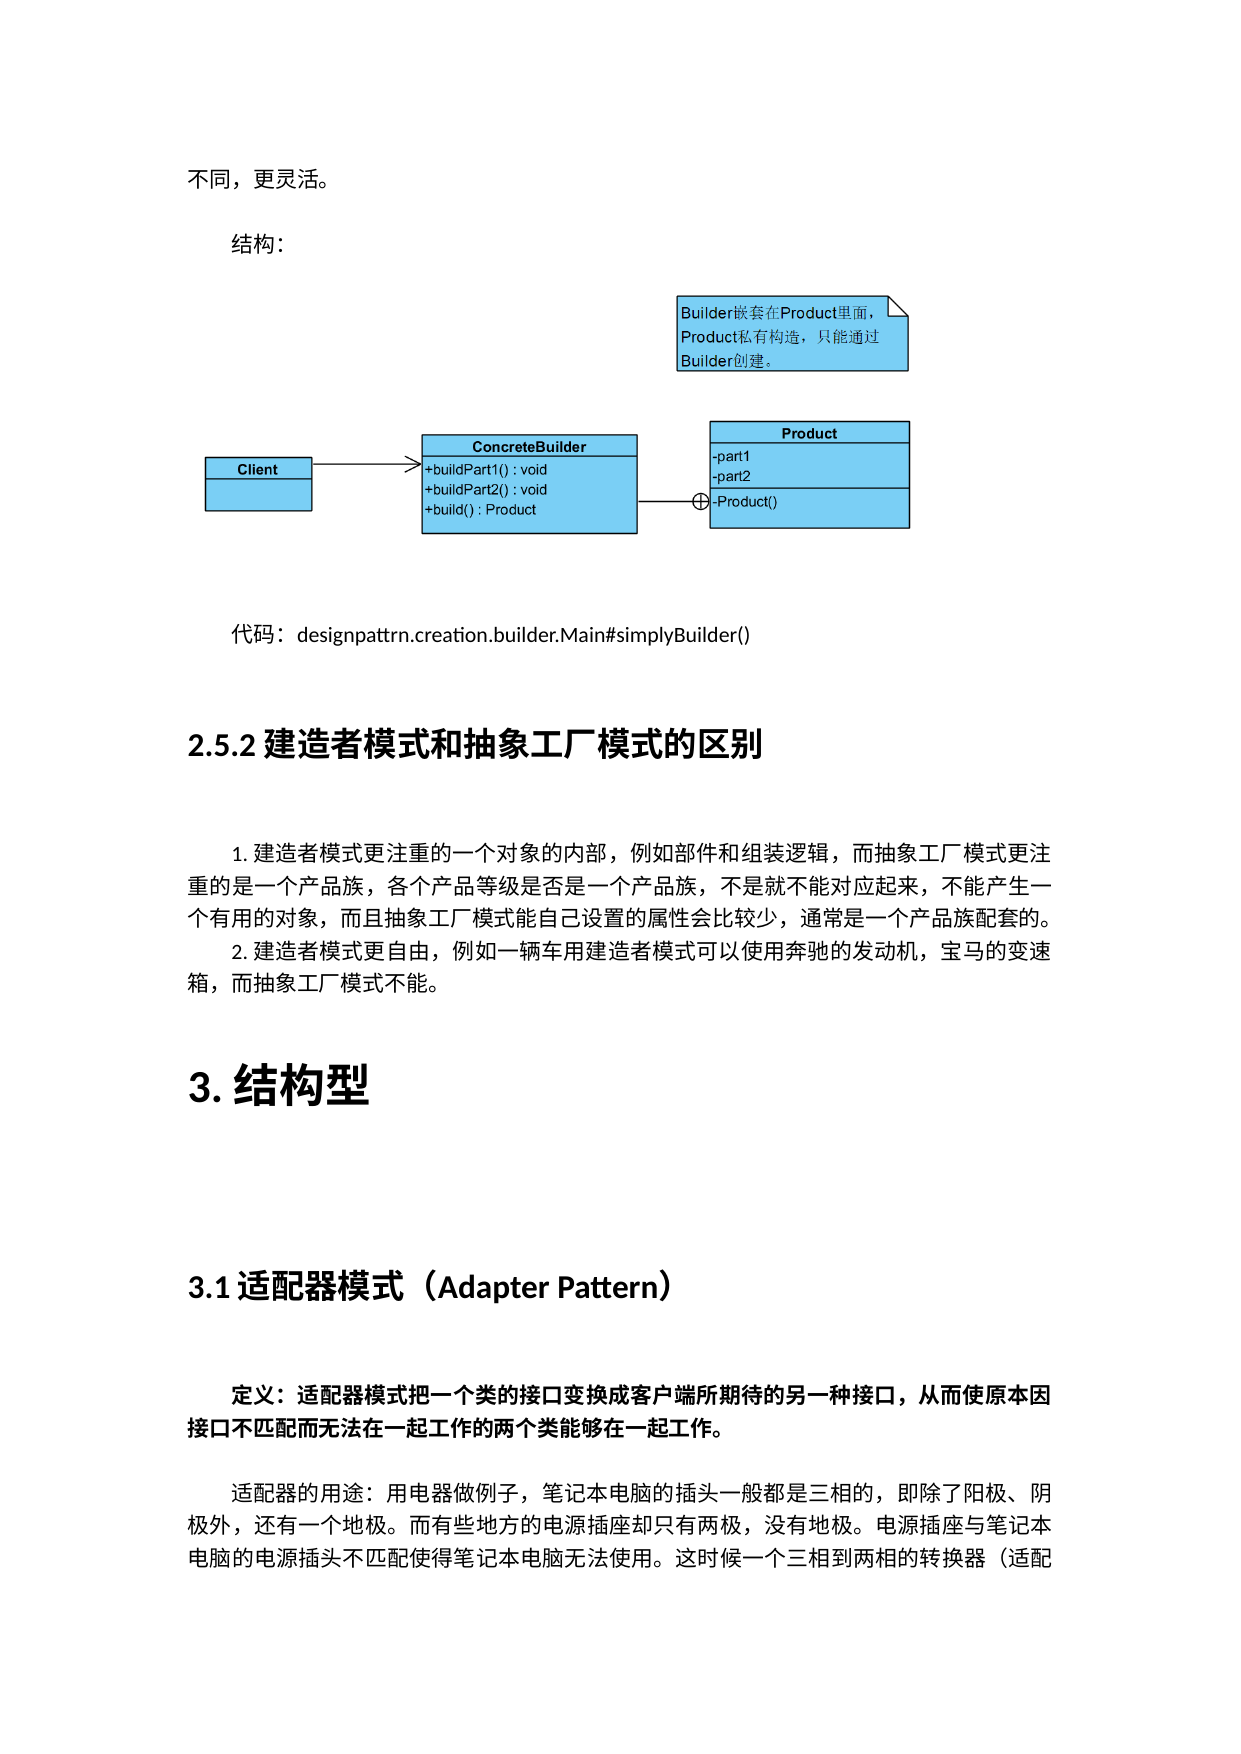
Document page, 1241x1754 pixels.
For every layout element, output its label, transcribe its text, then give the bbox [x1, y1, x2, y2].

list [187, 162, 1053, 194]
text 代码：designpattrn.creation.builder.Main#simplyBuilder() [187, 617, 1053, 649]
subtitle 适配器模式（Adapter Pattern） [187, 1258, 1053, 1323]
text 定义：适配器模式把一个类的接口变换成客户端所期待的另一种接口，从而使原本因接口不匹配而无法在一起工作的两个类能够在一起工作。 [187, 1385, 1053, 1450]
list 建造者模式更注重的一个对象的内部，例如部件和组装逻辑，而抽象工厂模式更注重的是一个产品族，各个产品等级是否是一个产品族，不是就不能对应起来，不能产生一个有用的对象，而且抽象工厂模式能自己设置的属性会比较少，通常是一个产品族配套的。 [187, 836, 1053, 933]
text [187, 1483, 1053, 1580]
subtitle 结构型 [187, 1034, 1053, 1131]
list 建造者模式更自由，例如一辆车用建造者模式可以使用奔驰的发动机，宝马的变速箱，而抽象工厂模式不能。 [187, 933, 1053, 998]
text 结构： [187, 227, 1053, 259]
picture [187, 259, 936, 558]
subtitle 建造者模式和抽象工厂模式的区别 [187, 709, 1053, 774]
